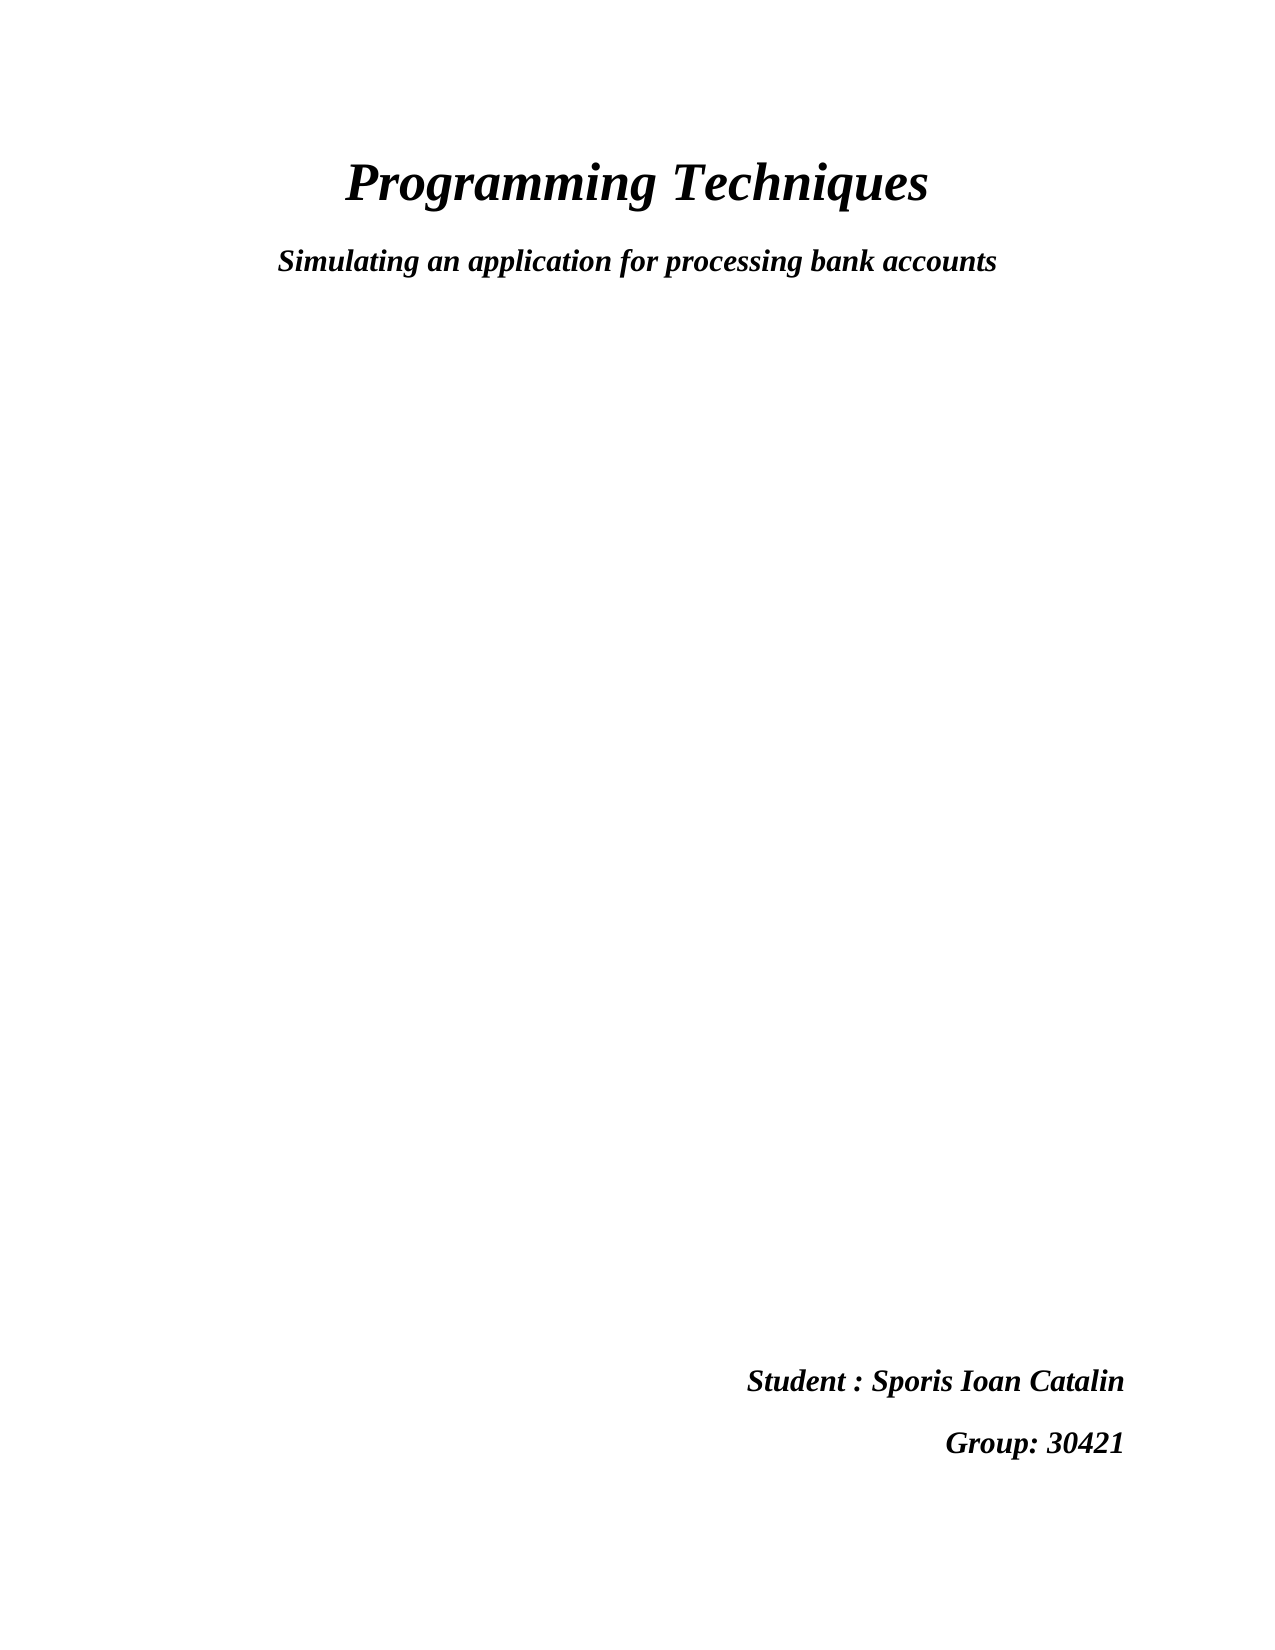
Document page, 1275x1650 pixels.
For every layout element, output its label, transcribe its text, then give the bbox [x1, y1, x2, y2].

text Student : Sporis Ioan Catalin [150, 1362, 1125, 1398]
text Simulating an application for processing bank accounts [150, 242, 1125, 278]
text Programming Techniques [150, 150, 1125, 212]
text Group: 30421 [150, 1424, 1125, 1460]
